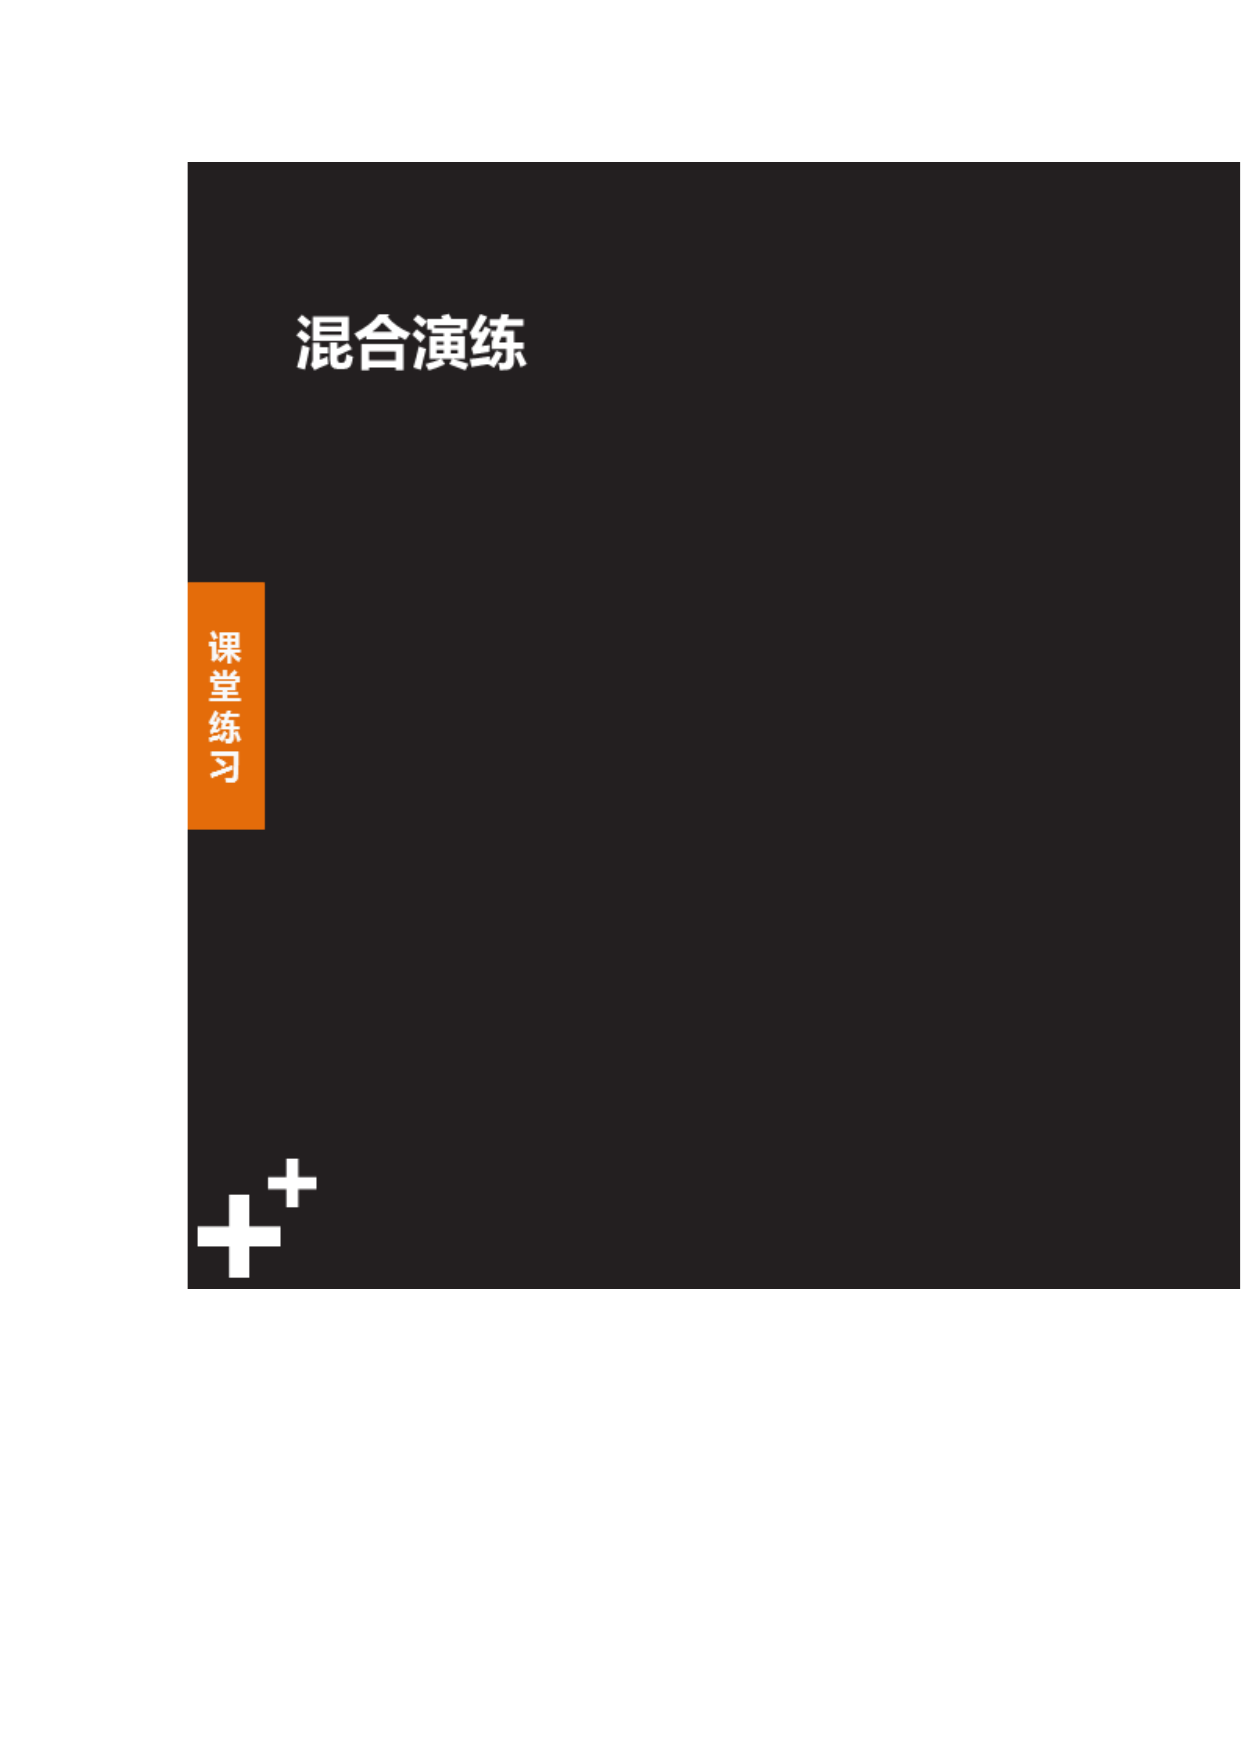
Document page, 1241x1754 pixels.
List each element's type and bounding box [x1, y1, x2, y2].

picture [187, 162, 1241, 1289]
